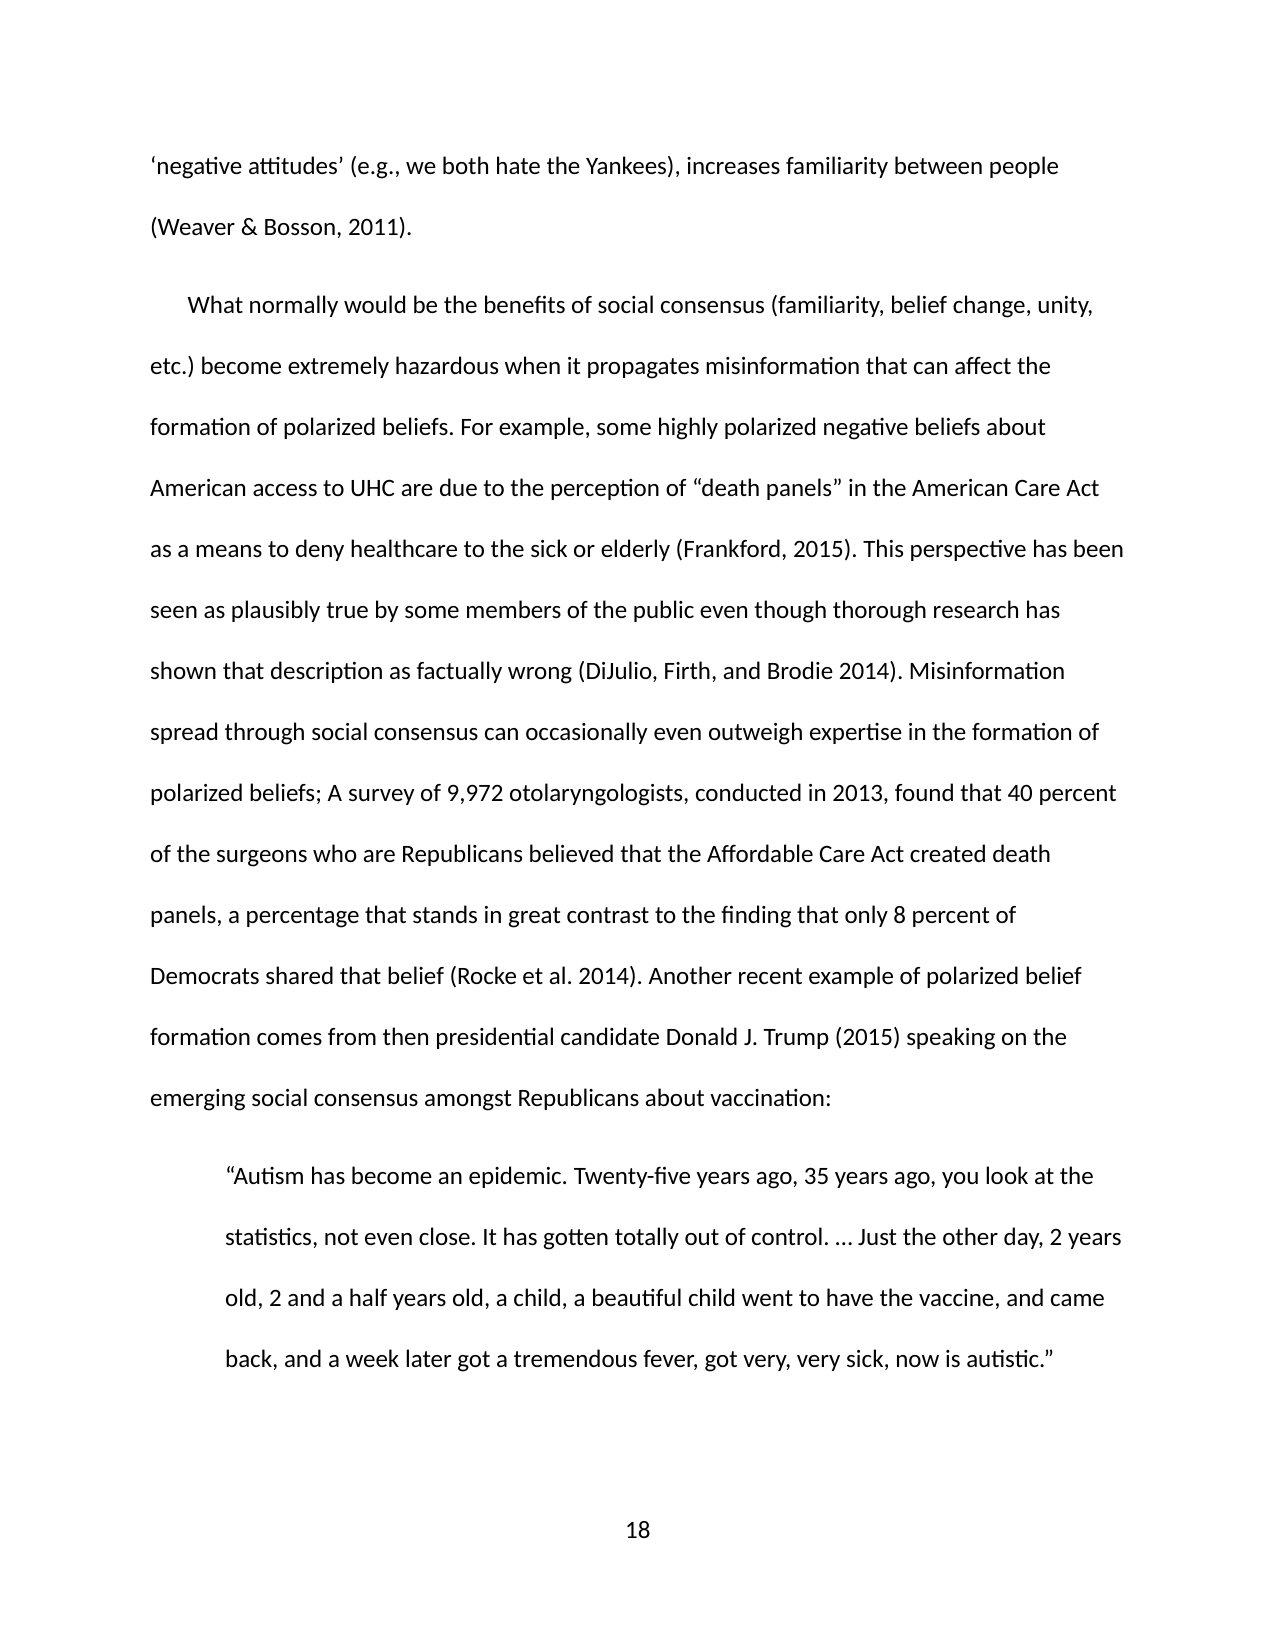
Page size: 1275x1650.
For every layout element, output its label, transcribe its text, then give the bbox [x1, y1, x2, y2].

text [150, 150, 1125, 242]
text “Autism has become an epidemic. Twenty-five years ago, 35 years ago, you look at the statistics, not even close. It has gotten totally out of control. … Just the other day, 2 years old, 2 and a half years old, a child, a beautiful child went to have the vaccine, and came back, and a week later got a tremendous fever, got very, very sick, now is autistic.” [225, 1160, 1125, 1374]
